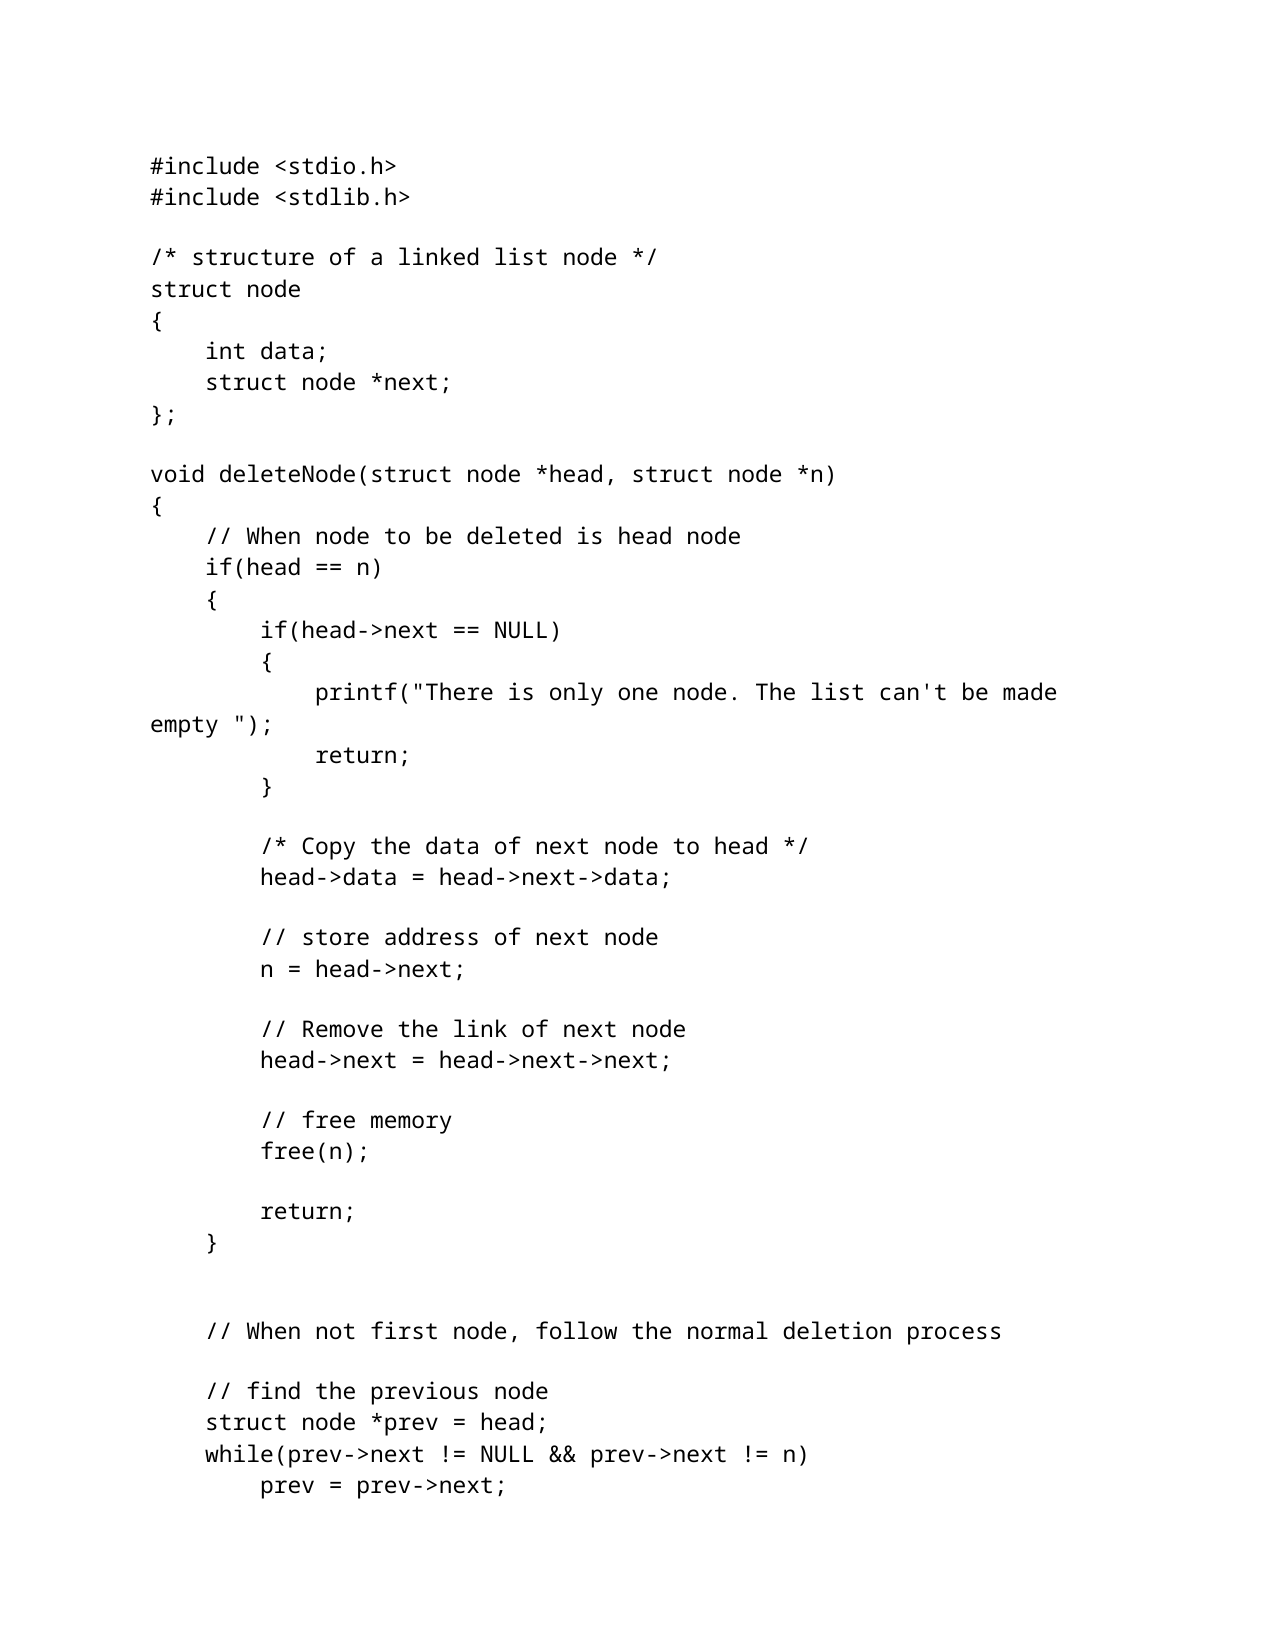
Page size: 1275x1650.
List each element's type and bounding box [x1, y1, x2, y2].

text [150, 150, 1125, 1500]
